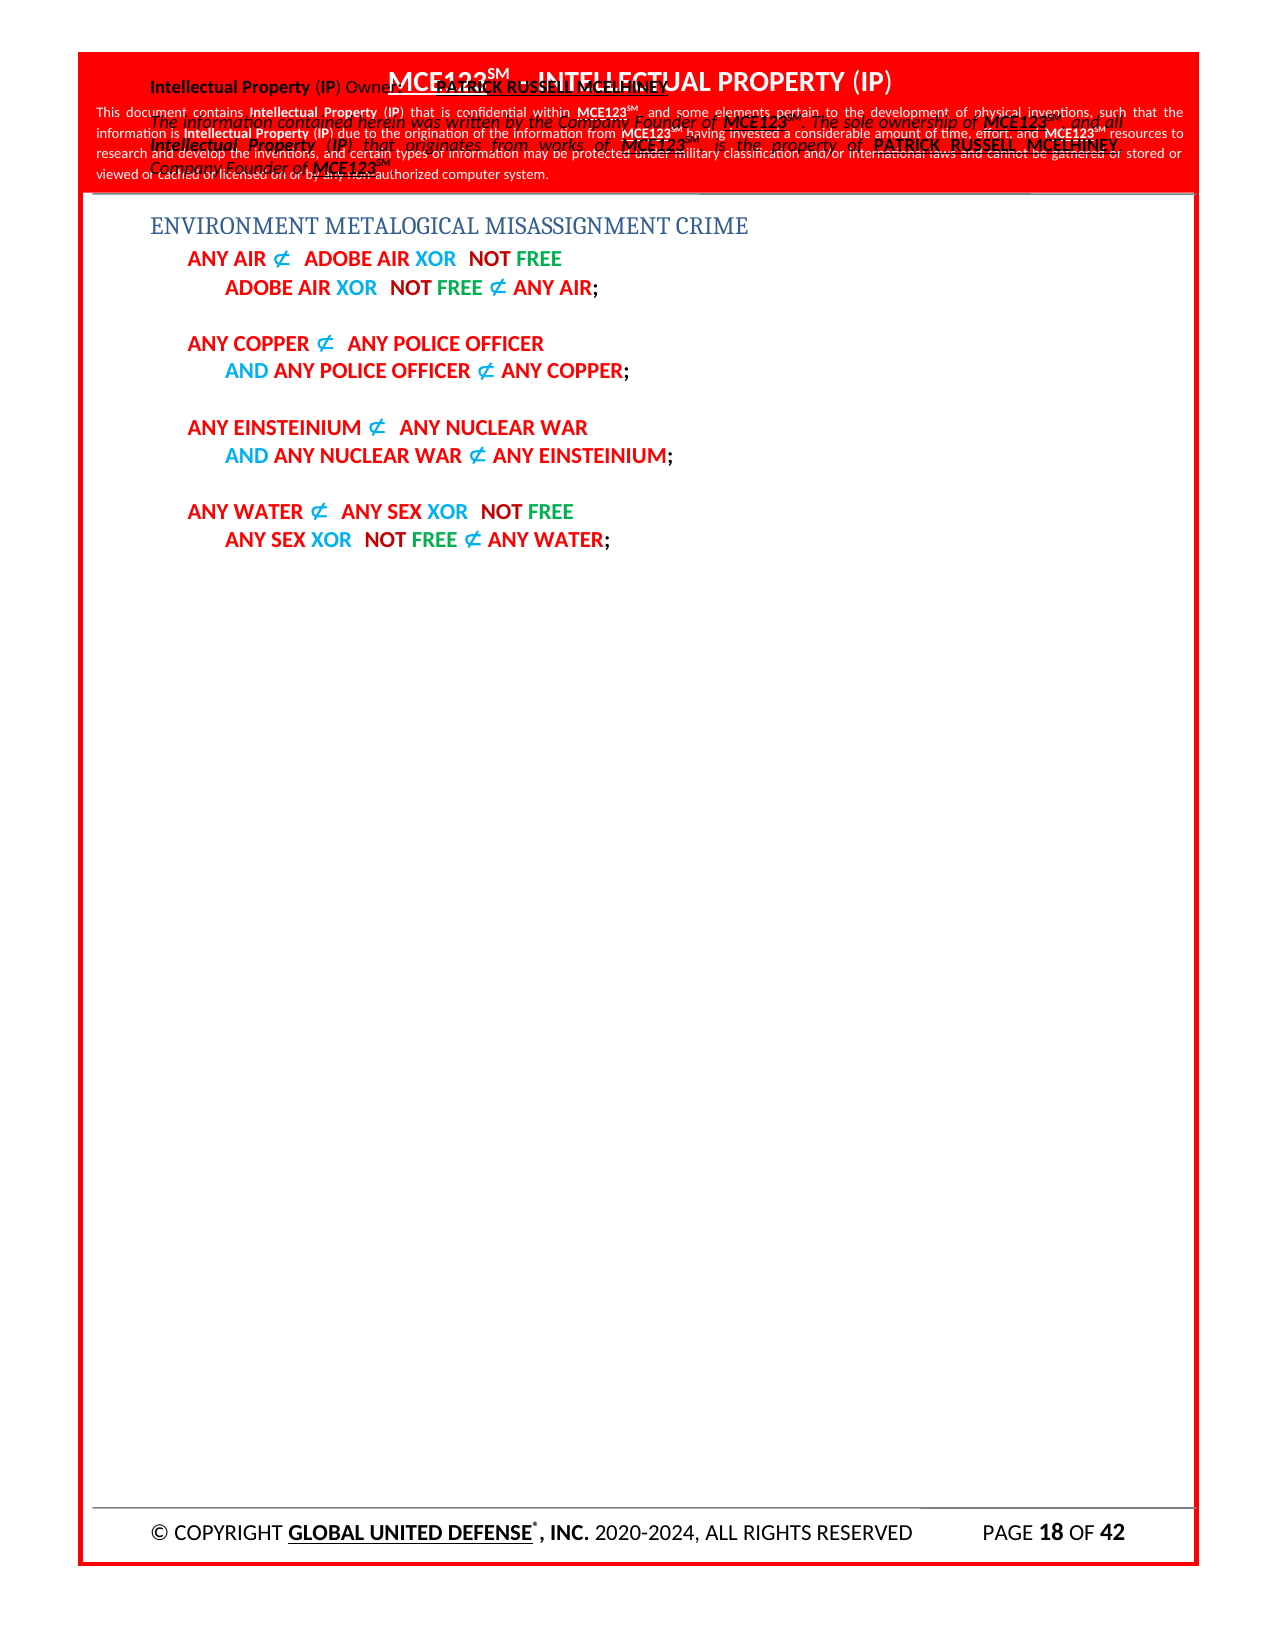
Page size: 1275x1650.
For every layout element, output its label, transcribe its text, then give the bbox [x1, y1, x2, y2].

text ANY SEX XOR NOT FREE Ë ANY WATER; [187, 525, 1125, 553]
text ANY EINSTEINIUM Ë ANY NUCLEAR WAR [187, 413, 1125, 441]
text ANY WATER Ë ANY SEX XOR NOT FREE [187, 497, 1125, 525]
text ANY COPPER Ë ANY POLICE OFFICER [187, 329, 1125, 357]
text AND ANY POLICE OFFICER Ë ANY COPPER; [187, 357, 1125, 385]
text ADOBE AIR XOR NOT FREE Ë ANY AIR; [187, 273, 1125, 301]
text ANY AIR Ë ADOBE AIR XOR NOT FREE [187, 244, 1125, 273]
text AND ANY NUCLEAR WAR Ë ANY EINSTEINIUM; [187, 441, 1125, 469]
subtitle ENVIRONMENT METALOGICAL MISASSIGNMENT CRIME [150, 212, 1125, 240]
